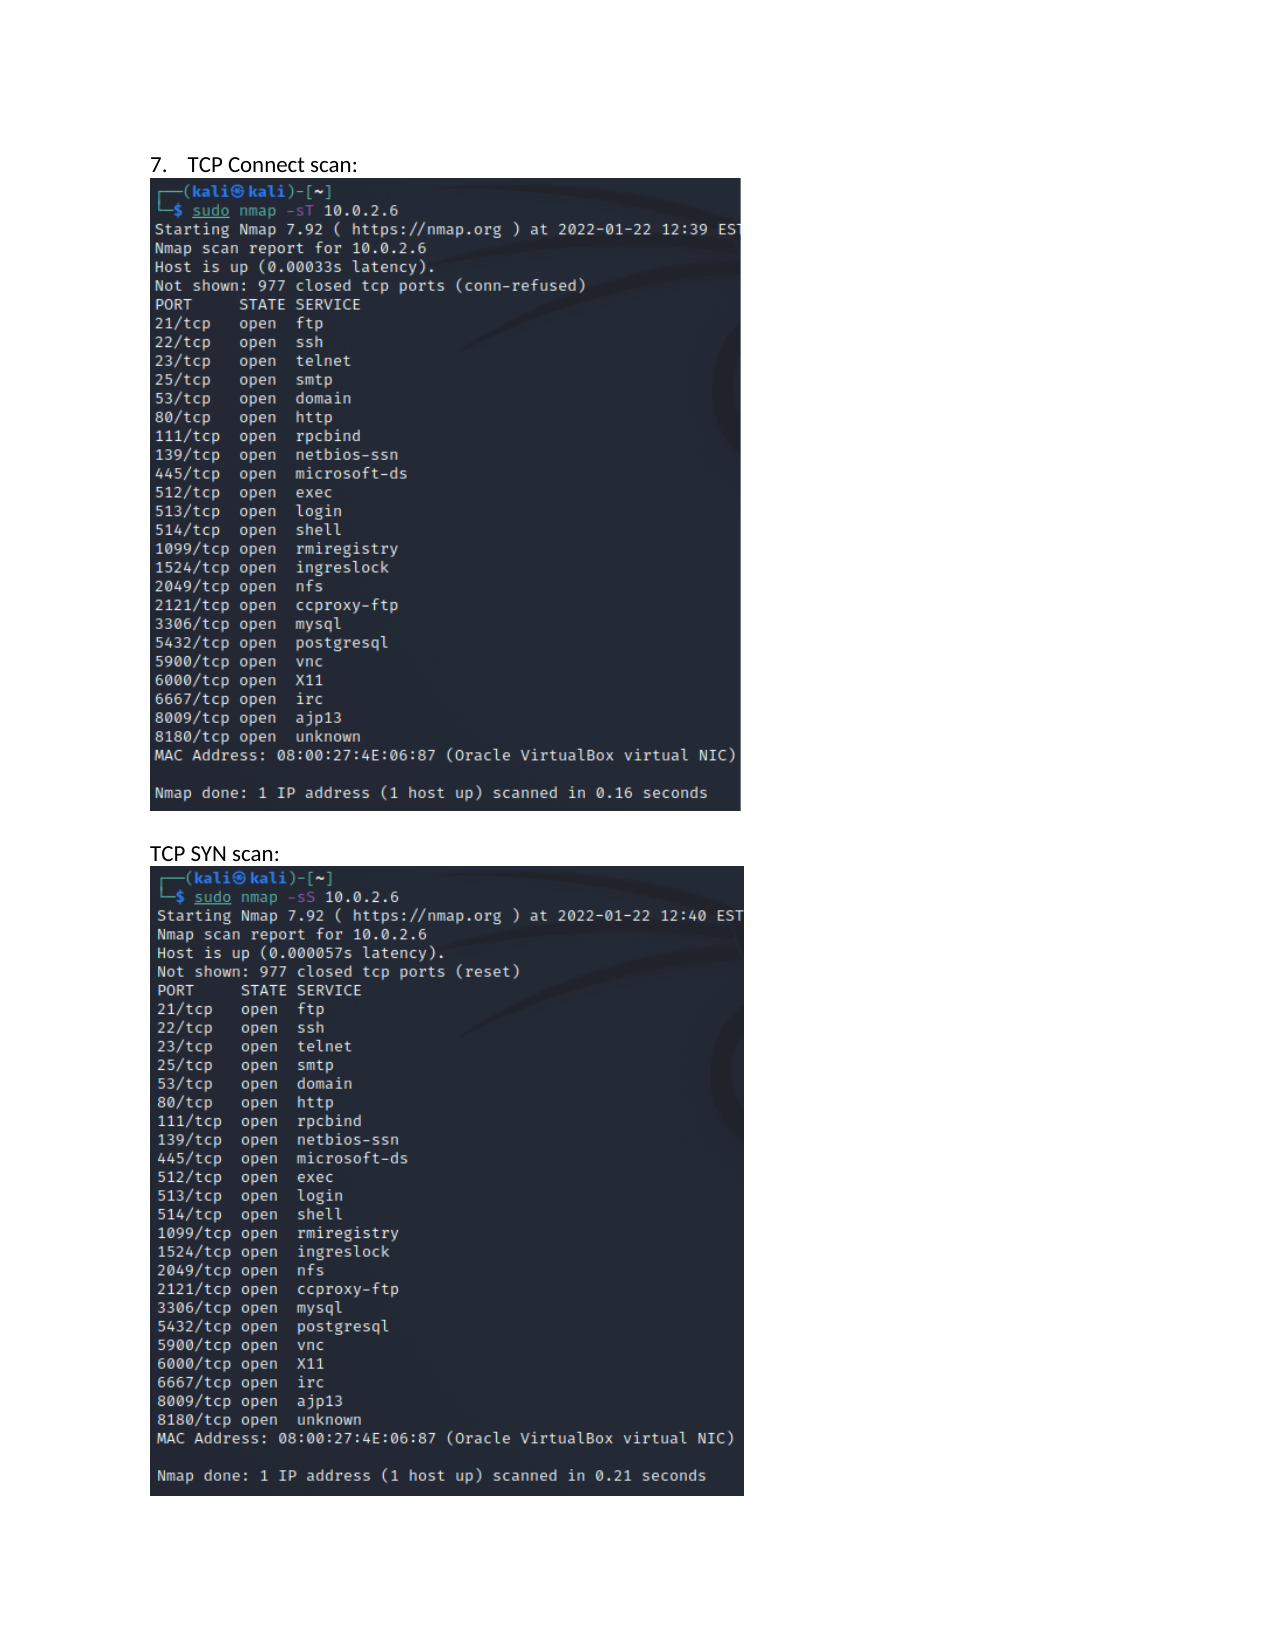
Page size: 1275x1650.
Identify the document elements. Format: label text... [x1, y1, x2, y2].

list TCP Connect scan: [150, 150, 1125, 178]
picture [150, 866, 744, 1496]
picture [150, 178, 741, 811]
text TCP SYN scan: [150, 839, 1125, 867]
